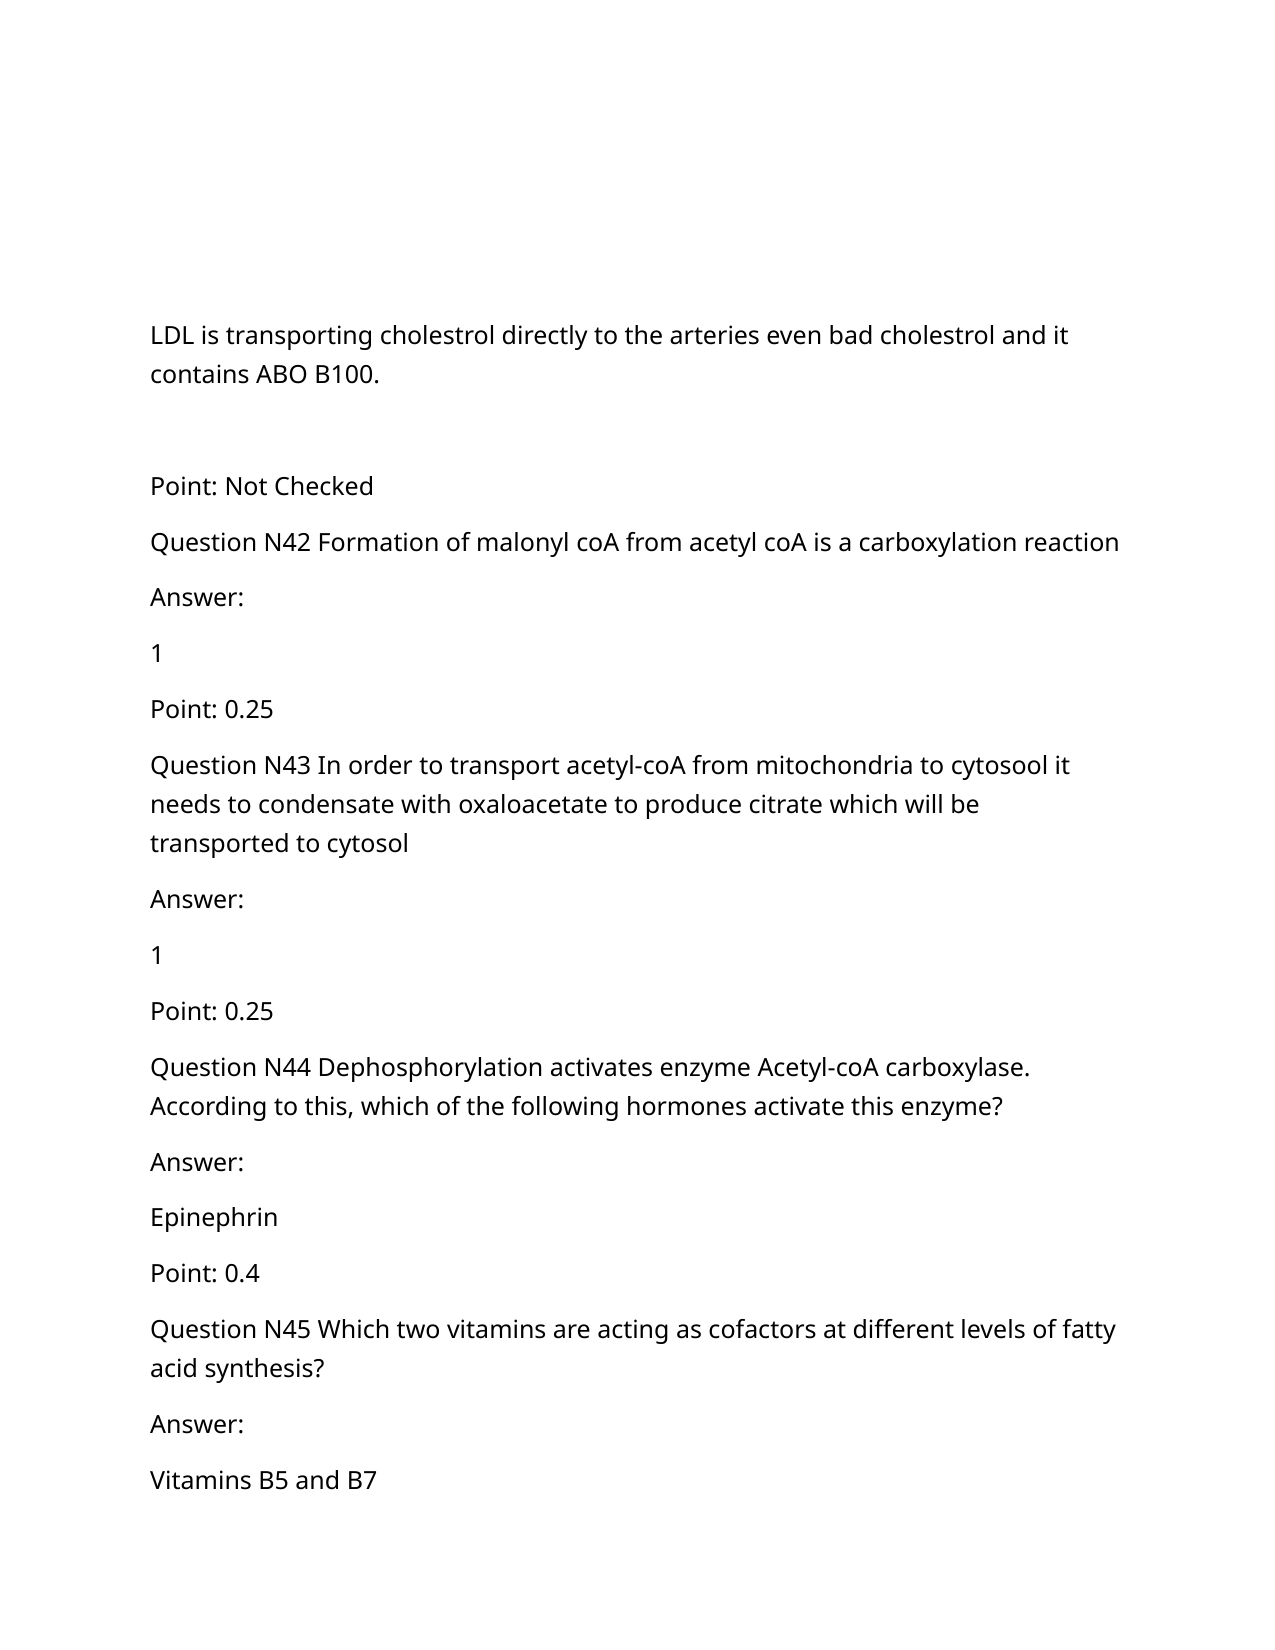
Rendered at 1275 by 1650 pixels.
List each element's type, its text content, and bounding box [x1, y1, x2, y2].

text Question N44 Dephosphorylation activates enzyme Acetyl-coA carboxylase. According to this, which of the following hormones activate this enzyme? [150, 1049, 1125, 1122]
text Point: 0.25 [150, 993, 1125, 1027]
text Question N42 Formation of malonyl coA from acetyl coA is a carboxylation reaction [150, 524, 1125, 558]
text 1 [150, 937, 1125, 972]
text Point: 0.25 [150, 692, 1125, 726]
text LDL is transporting cholestrol directly to the arteries even bad cholestrol and it contains ABO B100. [150, 317, 1125, 391]
text Answer: [150, 1144, 1125, 1178]
text Point: 0.4 [150, 1256, 1125, 1290]
text Question N43 In order to transport acetyl-coA from mitochondria to cytosool it needs to condensate with oxaloacetate to produce citrate which will be transported to cytosol [150, 747, 1125, 860]
text Question N45 Which two vitamins are acting as cofactors at different levels of fatty acid synthesis? [150, 1312, 1125, 1385]
text Answer: [150, 580, 1125, 614]
text Epinephrin [150, 1200, 1125, 1234]
text Answer: [150, 1407, 1125, 1441]
text Vitamins B5 and B7 [150, 1462, 1125, 1497]
text Point: Not Checked [150, 468, 1125, 502]
text 1 [150, 636, 1125, 670]
text Answer: [150, 882, 1125, 916]
